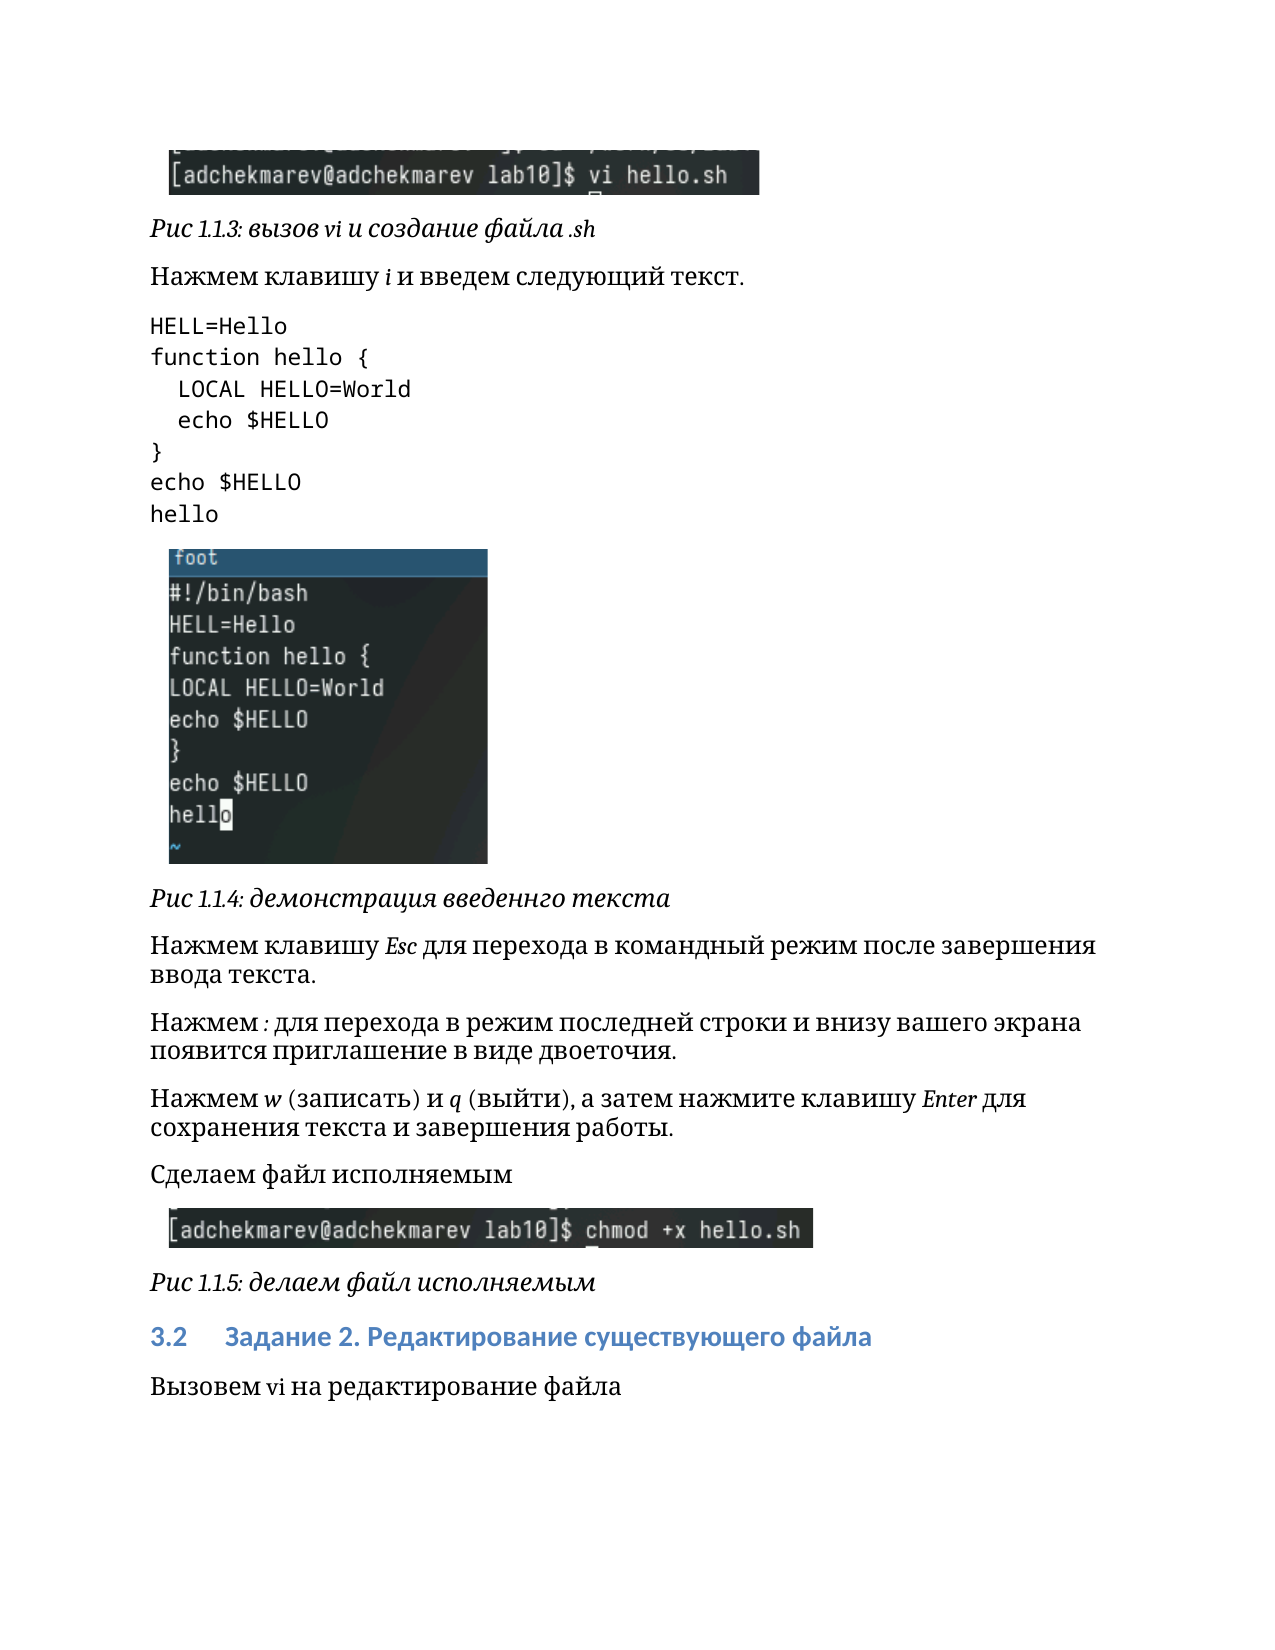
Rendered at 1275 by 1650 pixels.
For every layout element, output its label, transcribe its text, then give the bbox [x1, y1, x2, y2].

text Нажмем клавишу i и введем следующий текст. [150, 263, 1125, 291]
picture [168, 150, 760, 195]
text Вызовем vi на редактирование файла [150, 1373, 1125, 1402]
text Нажмем : для перехода в режим последней строки и внизу вашего экрана появится приглашение в виде двоеточия. [150, 1008, 1125, 1066]
text Рис 1.1.4: демонстрация введеннго текста [150, 885, 1125, 913]
text HELL=Hello function hello { LOCAL HELLO=World echo $HELLO } echo $HELLO hello [150, 310, 1125, 529]
text Нажмем w (записать) и q (выйти), а затем нажмите клавишу Enter для сохранения текста и завершения работы. [150, 1085, 1125, 1142]
text Сделаем файл исполняемым [150, 1161, 1125, 1190]
text Рис 1.1.3: вызов vi и создание файла .sh [150, 215, 1125, 244]
text Нажмем клавишу Esc для перехода в командный режим после завершения ввода текста. [150, 932, 1125, 990]
subtitle 3.2 Задание 2. Редактирование существующего файла [150, 1318, 1125, 1354]
picture [168, 549, 488, 864]
text Рис 1.1.5: делаем файл исполняемым [150, 1269, 1125, 1298]
picture [168, 1208, 814, 1248]
